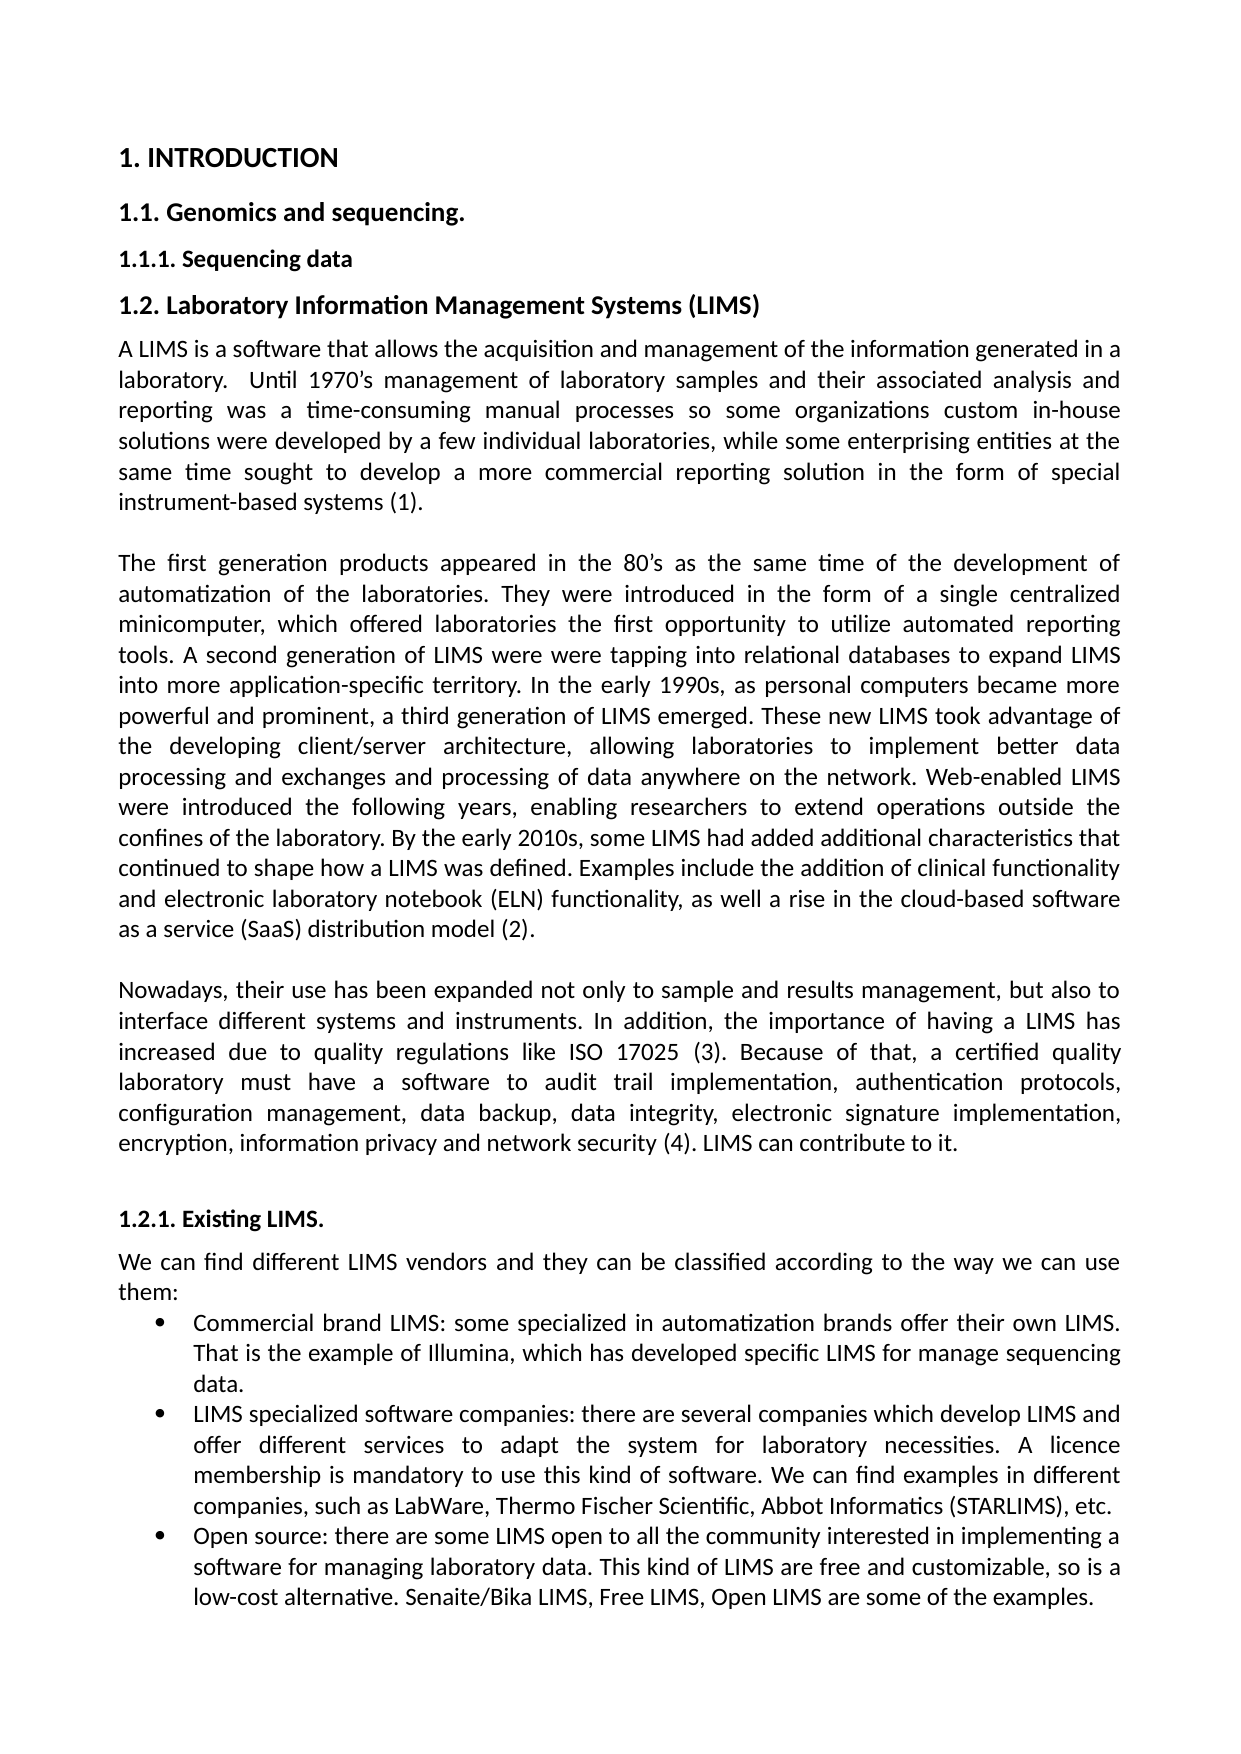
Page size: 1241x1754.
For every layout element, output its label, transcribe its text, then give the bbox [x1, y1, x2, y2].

list LIMS specialized software companies: there are several companies which develop LIMS and offer different services to adapt the system for laboratory necessities. A licence membership is mandatory to use this kind of software. We can find examples in different companies, such as LabWare, Thermo Fischer Scientific, Abbot Informatics (STARLIMS), etc. [156, 1398, 1122, 1521]
list Commercial brand LIMS: some specialized in automatization brands offer their own LIMS. That is the example of Illumina, which has developed specific LIMS for manage sequencing data. [156, 1307, 1122, 1398]
text The first generation products appeared in the 80’s as the same time of the development of automatization of the laboratories. They were introduced in the form of a single centralized minicomputer, which offered laboratories the first opportunity to utilize automated reporting tools. A second generation of LIMS were were tapping into relational databases to expand LIMS into more application-specific territory. In the early 1990s, as personal computers became more powerful and prominent, a third generation of LIMS emerged. These new LIMS took advantage of the developing client/server architecture, allowing laboratories to implement better data processing and exchanges and processing of data anywhere on the network. Web-enabled LIMS were introduced the following years, enabling researchers to extend operations outside the confines of the laboratory. By the early 2010s, some LIMS had added additional characteristics that continued to shape how a LIMS was defined. Examples include the addition of clinical functionality and electronic laboratory notebook (ELN) functionality, as well a rise in the cloud-based software as a service (SaaS) distribution model (2)⁠. [118, 547, 1122, 944]
subtitle 1.2.1. Existing LIMS. [118, 1203, 1122, 1233]
text Nowadays, their use has been expanded not only to sample and results management, but also to interface different systems and instruments. In addition, the importance of having a LIMS has increased due to quality regulations like ISO 17025 (3)⁠. Because of that, a certified quality laboratory must have a software to audit trail implementation, authentication protocols, configuration management, data backup, data integrity, electronic signature implementation, encryption, information privacy and network security (4)⁠. LIMS can contribute to it. [118, 974, 1122, 1158]
text A LIMS is a software that allows the acquisition and management of the information generated in a laboratory. Until 1970’s management of laboratory samples and their associated analysis and reporting was a time-consuming manual processes so some organizations custom in-house solutions were developed by a few individual laboratories, while some enterprising entities at the same time sought to develop a more commercial reporting solution in the form of special instrument-based systems (1)⁠. [118, 334, 1122, 517]
subtitle 1.1. Genomics and sequencing. [118, 195, 1122, 228]
subtitle 1.1.1. Sequencing data [118, 243, 1122, 273]
subtitle 1.2. Laboratory Information Management Systems (LIMS) [118, 288, 1122, 321]
list Open source: there are some LIMS open to all the community interested in implementing a software for managing laboratory data. This kind of LIMS are free and customizable, so is a low-cost alternative. Senaite/Bika LIMS, Free LIMS, Open LIMS are some of the examples. [156, 1521, 1122, 1612]
subtitle 1. INTRODUCTION [118, 139, 1122, 174]
text We can find different LIMS vendors and they can be classified according to the way we can use them: [118, 1246, 1122, 1307]
